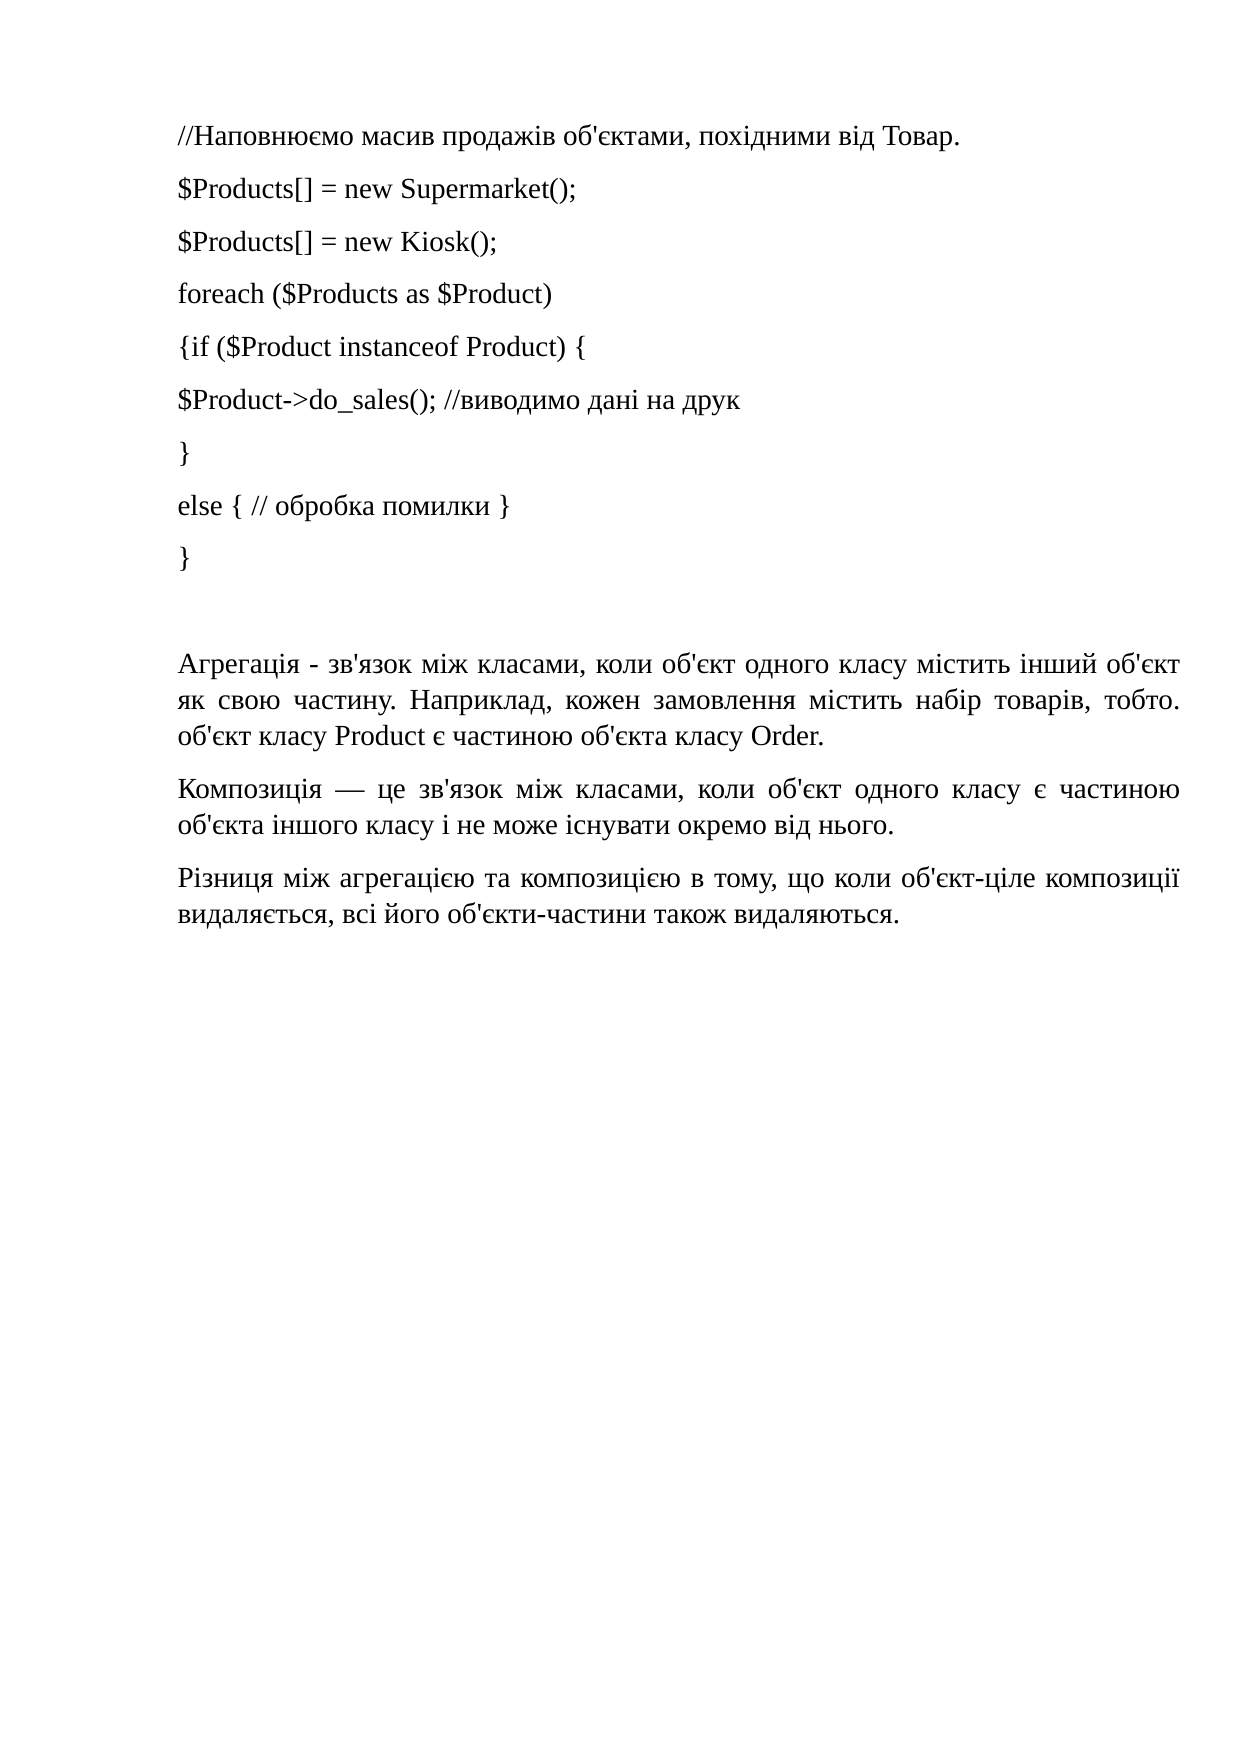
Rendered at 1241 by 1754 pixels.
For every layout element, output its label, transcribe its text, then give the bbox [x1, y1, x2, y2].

text } [177, 435, 1181, 468]
text Композиція — це зв'язок між класами, коли об'єкт одного класу є частиною об'єкта іншого класу і не може існувати окремо від нього. [177, 771, 1181, 841]
text $Products[] = new Supermarket(); [177, 171, 1181, 204]
text else { // обробка помилки } [177, 488, 1181, 521]
text Різниця між агрегацією та композицією в тому, що коли об'єкт-ціле композиції видаляється, всі його об'єкти-частини також видаляються. [177, 860, 1181, 930]
text //Наповнюємо масив продажів об'єктами, похідними від Товар. [177, 118, 1181, 152]
text Агрегація - зв'язок між класами, коли об'єкт одного класу містить інший об'єкт як свою частину. Наприклад, кожен замовлення містить набір товарів, тобто. об'єкт класу Product є частиною об'єкта класу Order. [177, 646, 1181, 752]
text $Product->do_sales(); //виводимо дані на друк [177, 382, 1181, 416]
text {if ($Product instanceof Product) { [177, 329, 1181, 363]
text } [177, 541, 1181, 574]
text $Products[] = new Kiosk(); [177, 224, 1181, 257]
text foreach ($Products as $Product) [177, 277, 1181, 310]
